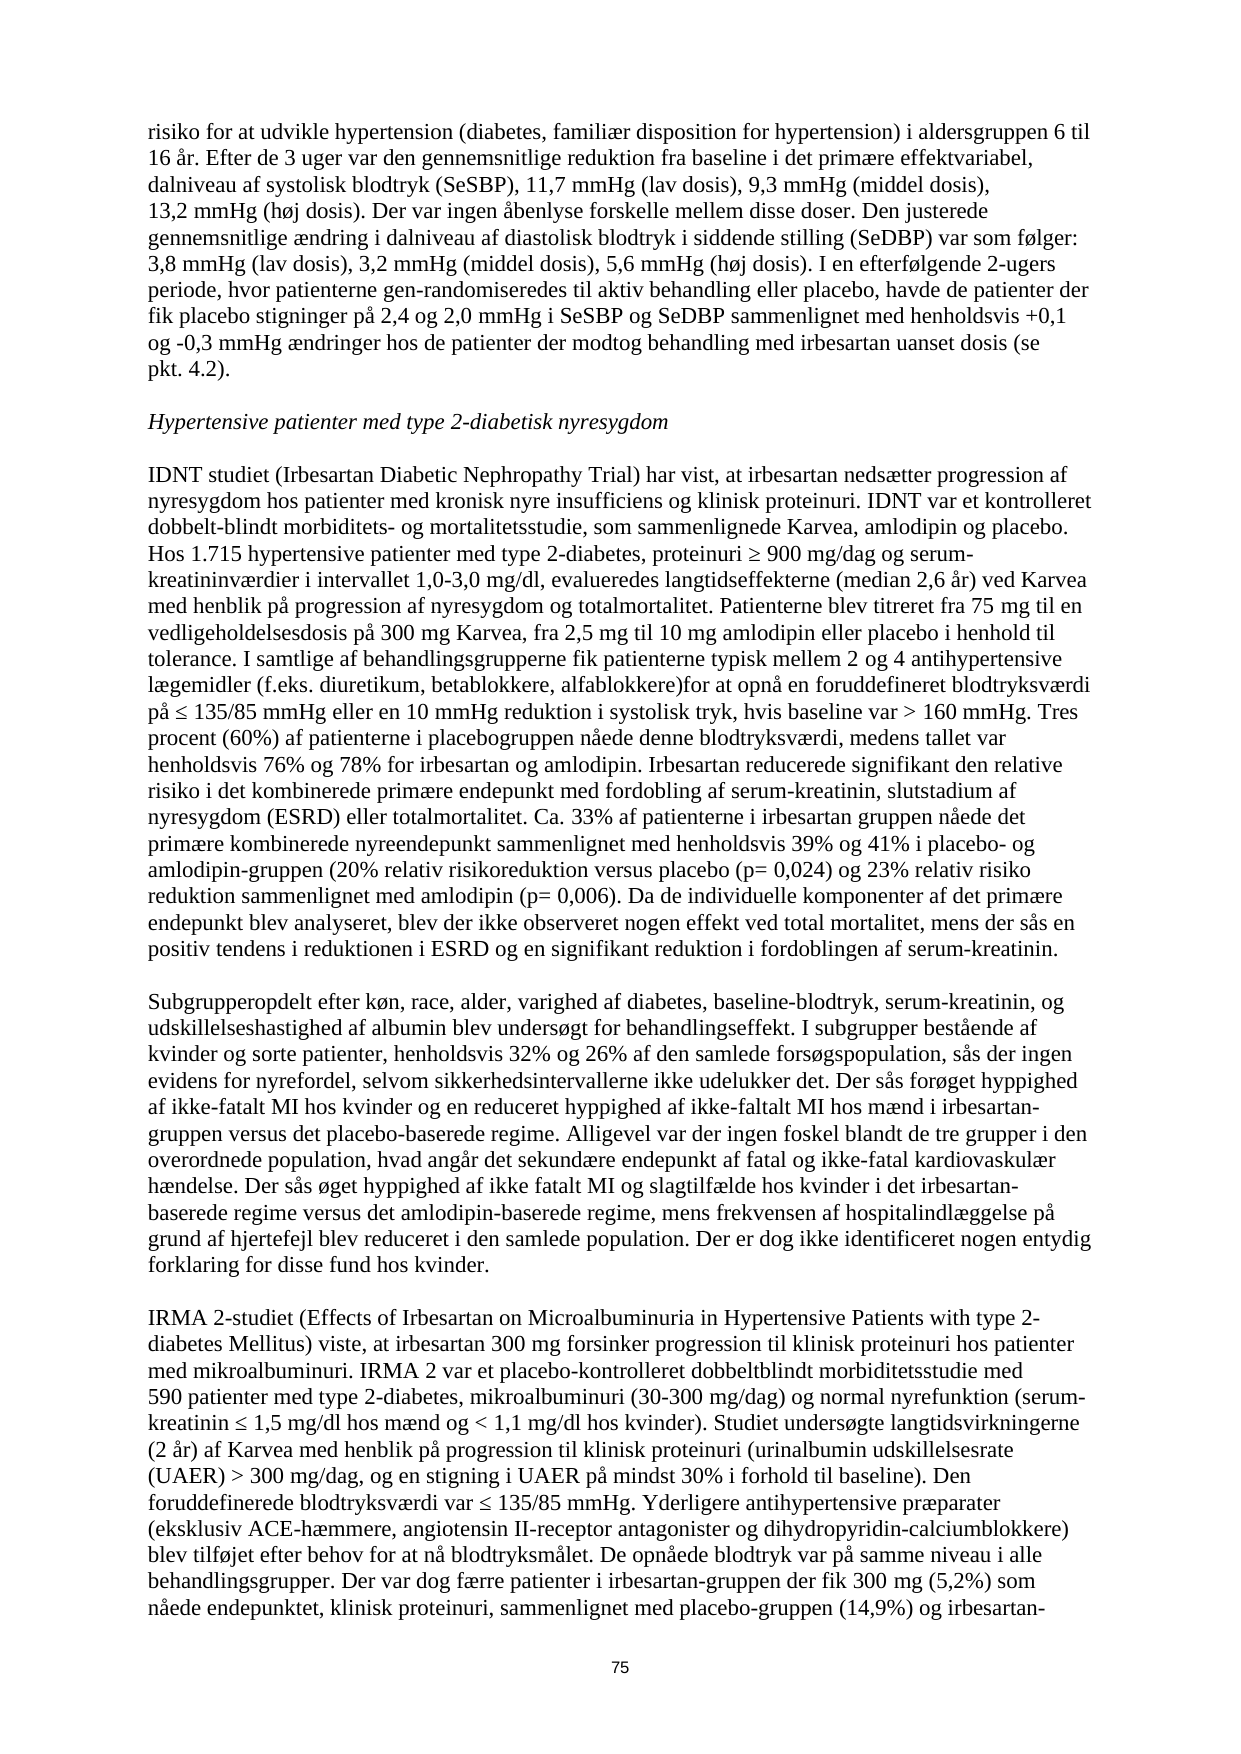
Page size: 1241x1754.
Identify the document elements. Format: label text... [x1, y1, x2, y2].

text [148, 1304, 1093, 1620]
text IDNT studiet (Irbesartan Diabetic Nephropathy Trial) har vist, at irbesartan nedsætter progression af nyresygdom hos patienter med kronisk nyre insufficiens og klinisk proteinuri. IDNT var et kontrolleret dobbelt-blindt morbiditets- og mortalitetsstudie, som sammenlignede Karvea, amlodipin og placebo. Hos 1.715 hypertensive patienter med type 2-diabetes, proteinuri ≥ 900 mg/dag og serum-kreatininværdier i intervallet 1,0-3,0 mg/dl, evalueredes langtidseffekterne (median 2,6 år) ved Karvea med henblik på progression af nyresygdom og totalmortalitet. Patienterne blev titreret fra 75 mg til en vedligeholdelsesdosis på 300 mg Karvea, fra 2,5 mg til 10 mg amlodipin eller placebo i henhold til tolerance. I samtlige af behandlingsgrupperne fik patienterne typisk mellem 2 og 4 antihypertensive lægemidler (f.eks. diuretikum, betablokkere, alfablokkere)for at opnå en foruddefineret blodtryksværdi på ≤ 135/85 mmHg eller en 10 mmHg reduktion i systolisk tryk, hvis baseline var > 160 mmHg. Tres procent (60%) af patienterne i placebogruppen nåede denne blodtryksværdi, medens tallet var henholdsvis 76% og 78% for irbesartan og amlodipin. Irbesartan reducerede signifikant den relative risiko i det kombinerede primære endepunkt med fordobling af serum-kreatinin, slutstadium af nyresygdom (ESRD) eller totalmortalitet. Ca. 33% af patienterne i irbesartan gruppen nåede det primære kombinerede nyreendepunkt sammenlignet med henholdsvis 39% og 41% i placebo- og amlodipin-gruppen (20% relativ risikoreduktion versus placebo (p= 0,024) og 23% relativ risiko reduktion sammenlignet med amlodipin (p= 0,006). Da de individuelle komponenter af det primære endepunkt blev analyseret, blev der ikke observeret nogen effekt ved total mortalitet, mens der sås en positiv tendens i reduktionen i ESRD og en signifikant reduktion i fordoblingen af serum-kreatinin. [148, 461, 1093, 961]
text Subgrupperopdelt efter køn, race, alder, varighed af diabetes, baseline-blodtryk, serum-kreatinin, og udskillelseshastighed af albumin blev undersøgt for behandlingseffekt. I subgrupper bestående af kvinder og sorte patienter, henholdsvis 32% og 26% af den samlede forsøgspopulation, sås der ingen evidens for nyrefordel, selvom sikkerhedsintervallerne ikke udelukker det. Der sås forøget hyppighed af ikke-fatalt MI hos kvinder og en reduceret hyppighed af ikke-faltalt MI hos mænd i irbesartan-gruppen versus det placebo-baserede regime. Alligevel var der ingen foskel blandt de tre grupper i den overordnede population, hvad angår det sekundære endepunkt af fatal og ikke-fatal kardiovaskulær hændelse. Der sås øget hyppighed af ikke fatalt MI og slagtilfælde hos kvinder i det irbesartan-baserede regime versus det amlodipin-baserede regime, mens frekvensen af hospitalindlæggelse på grund af hjertefejl blev reduceret i den samlede population. Der er dog ikke identificeret nogen entydig forklaring for disse fund hos kvinder. [148, 988, 1093, 1278]
text Hypertensive patienter med type 2-diabetisk nyresygdom [148, 408, 1093, 434]
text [148, 118, 1093, 382]
